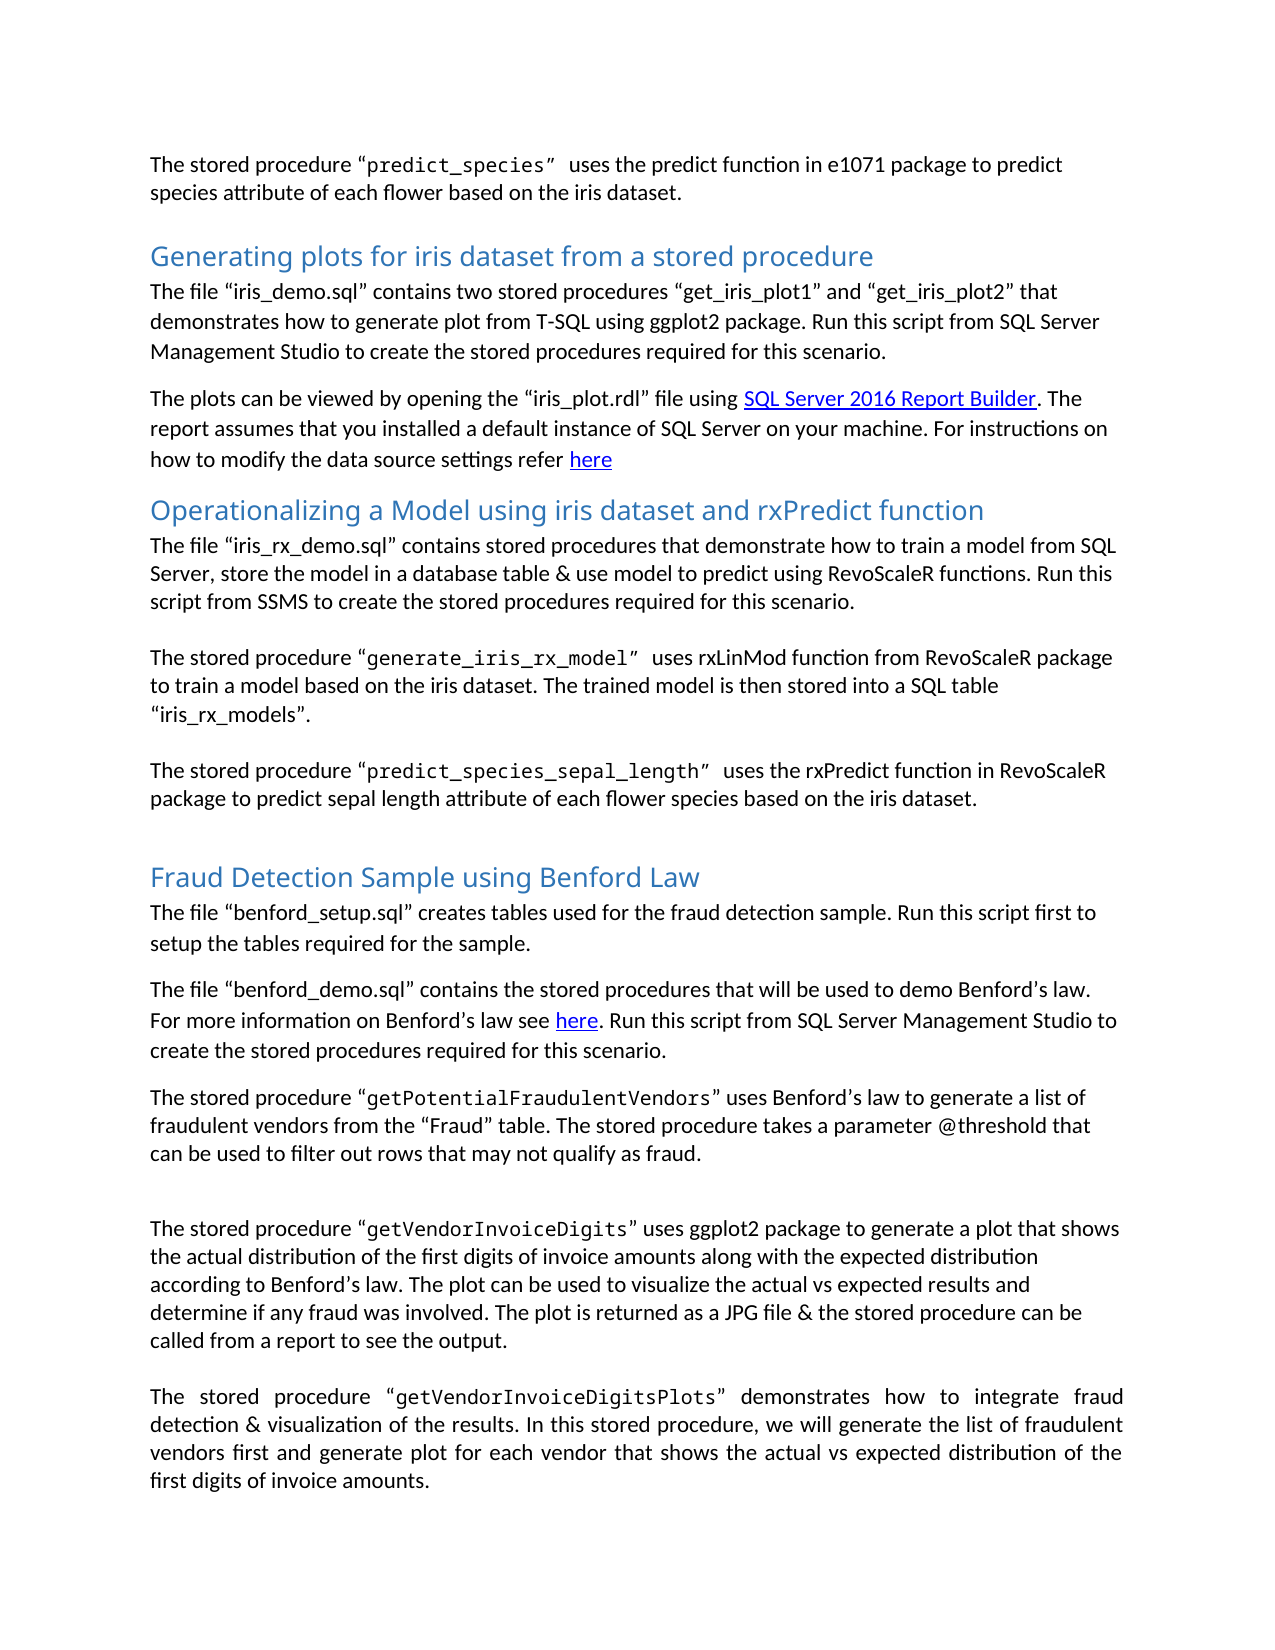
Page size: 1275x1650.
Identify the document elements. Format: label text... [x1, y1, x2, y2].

text The stored procedure “predict_species_sepal_length” uses the rxPredict function in RevoScaleR package to predict sepal length attribute of each flower species based on the iris dataset. [150, 756, 1125, 812]
text The stored procedure “predict_species” uses the predict function in e1071 package to predict species attribute of each flower based on the iris dataset. [150, 150, 1125, 206]
text The file “benford_demo.sql” contains the stored procedures that will be used to demo Benford’s law. For more information on Benford’s law see here. Run this script from SQL Server Management Studio to create the stored procedures required for this scenario. [150, 976, 1125, 1064]
text The stored procedure “getVendorInvoiceDigits” uses ggplot2 package to generate a plot that shows the actual distribution of the first digits of invoice amounts along with the expected distribution according to Benford’s law. The plot can be used to visualize the actual vs expected results and determine if any fraud was involved. The plot is returned as a JPG file & the stored procedure can be called from a report to see the output. [150, 1214, 1125, 1354]
text The file “benford_setup.sql” creates tables used for the fraud detection sample. Run this script first to setup the tables required for the sample. [150, 898, 1125, 957]
subtitle Fraud Detection Sample using Benford Law [150, 859, 1125, 896]
text The plots can be viewed by opening the “iris_plot.rdl” file using SQL Server 2016 Report Builder. The report assumes that you installed a default instance of SQL Server on your machine. For instructions on how to modify the data source settings refer here [150, 384, 1125, 473]
text The stored procedure “generate_iris_rx_model” uses rxLinMod function from RevoScaleR package to train a model based on the iris dataset. The trained model is then stored into a SQL table “iris_rx_models”. [150, 643, 1125, 728]
subtitle Operationalizing a Model using iris dataset and rxPredict function [150, 492, 1125, 528]
subtitle Generating plots for iris dataset from a stored procedure [150, 237, 1125, 274]
text The stored procedure “getPotentialFraudulentVendors” uses Benford’s law to generate a list of fraudulent vendors from the “Fraud” table. The stored procedure takes a parameter @threshold that can be used to filter out rows that may not qualify as fraud. [150, 1083, 1125, 1167]
text The stored procedure “getVendorInvoiceDigitsPlots” demonstrates how to integrate fraud detection & visualization of the results. In this stored procedure, we will generate the list of fraudulent vendors first and generate plot for each vendor that shows the actual vs expected distribution of the first digits of invoice amounts. [150, 1382, 1125, 1494]
text The file “iris_demo.sql” contains two stored procedures “get_iris_plot1” and “get_iris_plot2” that demonstrates how to generate plot from T-SQL using ggplot2 package. Run this script from SQL Server Management Studio to create the stored procedures required for this scenario. [150, 277, 1125, 366]
text The file “iris_rx_demo.sql” contains stored procedures that demonstrate how to train a model from SQL Server, store the model in a database table & use model to predict using RevoScaleR functions. Run this script from SSMS to create the stored procedures required for this scenario. [150, 531, 1125, 616]
